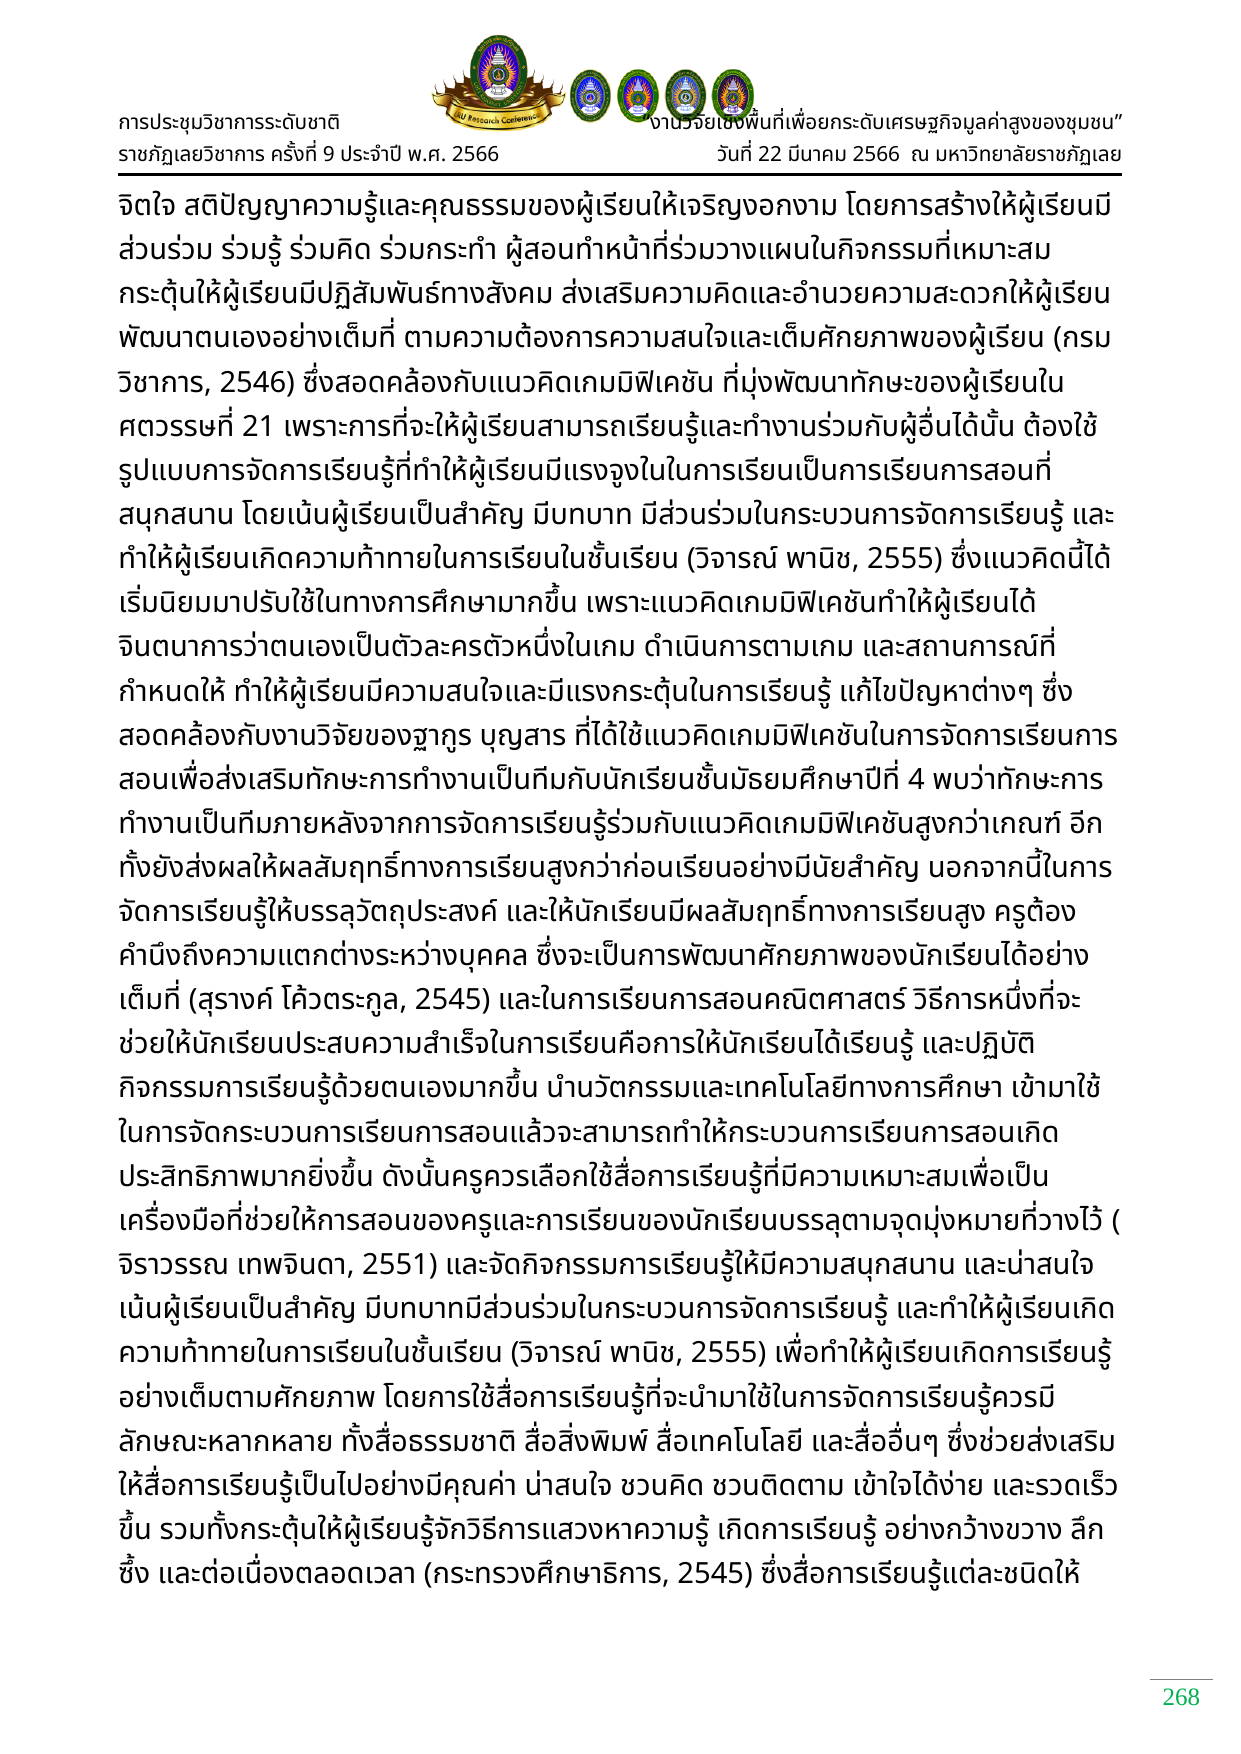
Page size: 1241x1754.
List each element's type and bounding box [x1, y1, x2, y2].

picture [430, 32, 757, 134]
text [118, 184, 1122, 1597]
